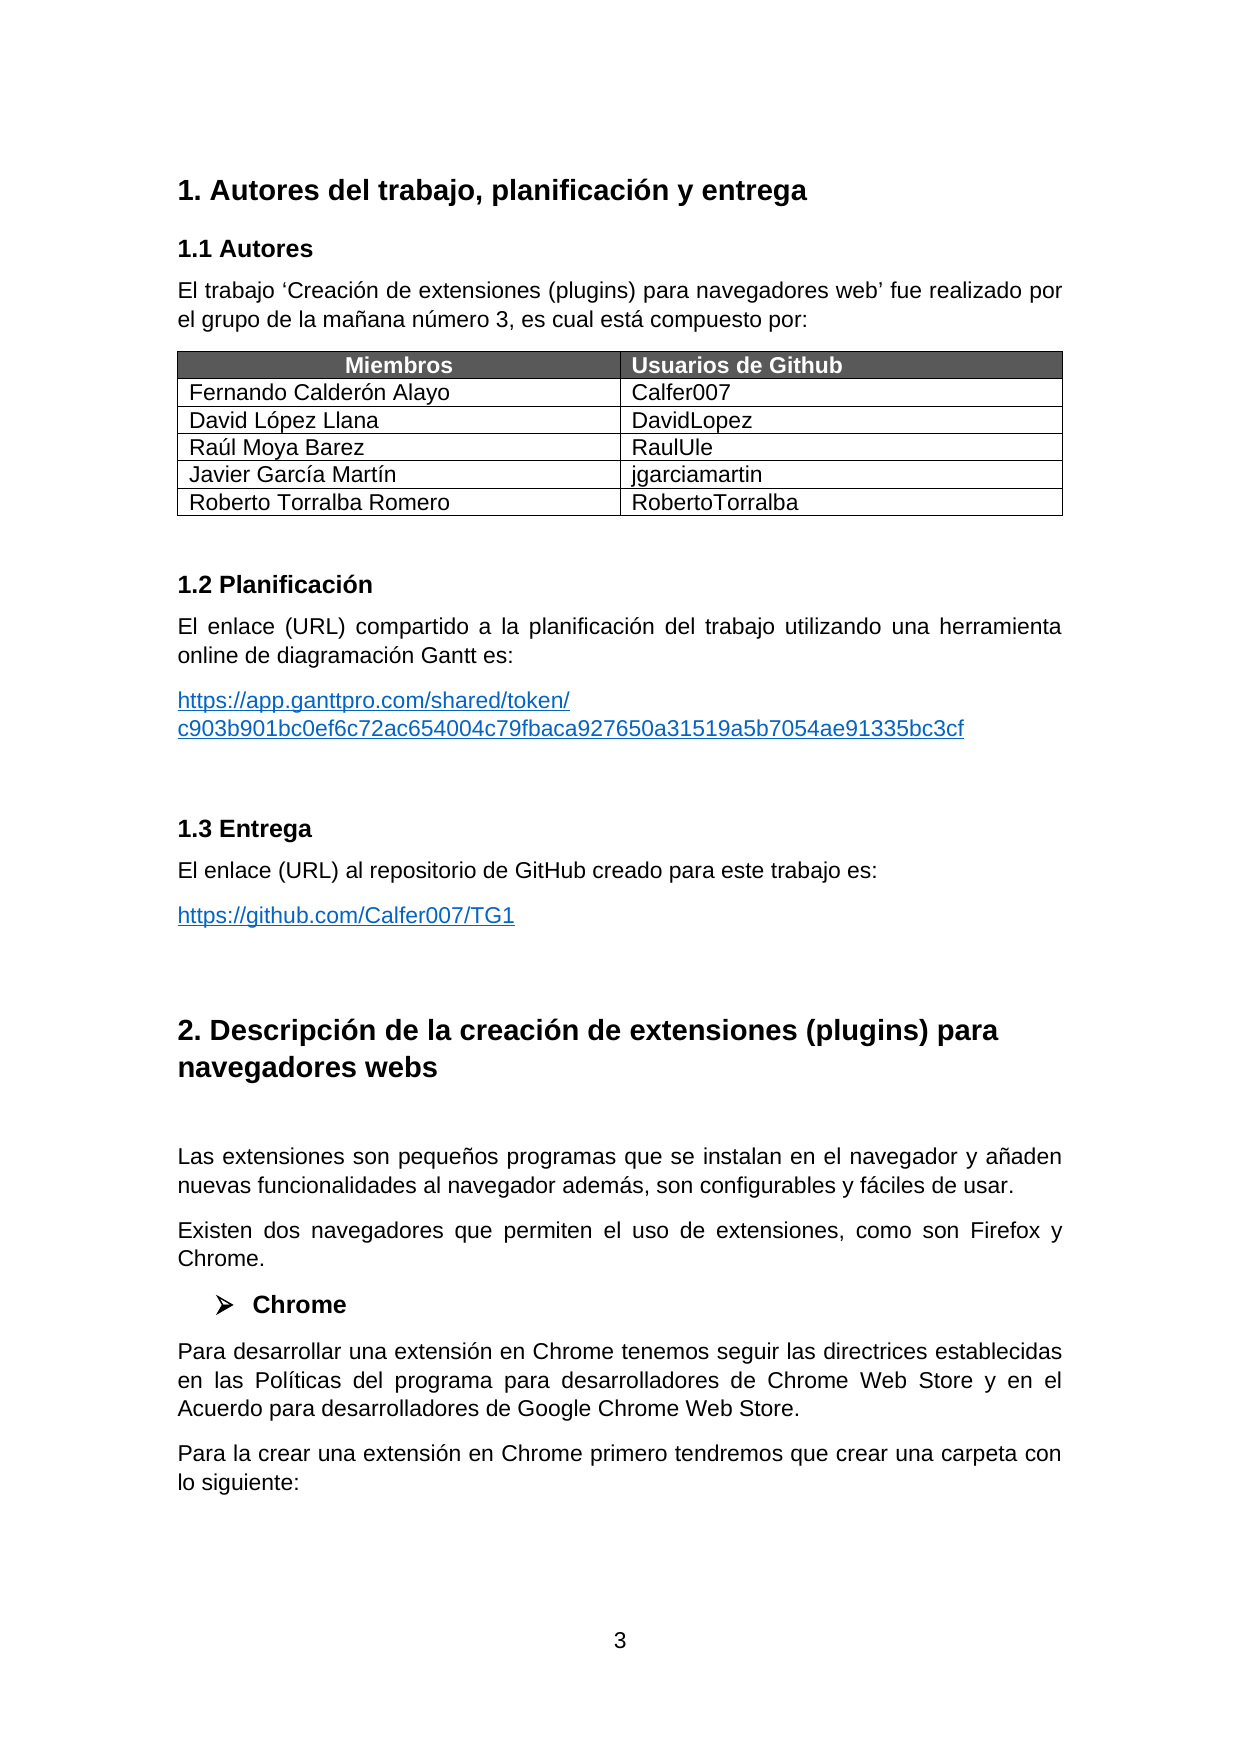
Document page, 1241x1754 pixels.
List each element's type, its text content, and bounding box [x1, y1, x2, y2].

table_cell RaulUle [621, 434, 1062, 460]
subtitle 1.3 Entrega [177, 814, 1063, 842]
text El trabajo ‘Creación de extensiones (plugins) para navegadores web’ fue realizado por el grupo de la mañana número 3, es cual está compuesto por: [177, 277, 1063, 332]
table_header Usuarios de Github [621, 352, 1062, 378]
text Para desarrollar una extensión en Chrome tenemos seguir las directrices establecidas en las Políticas del programa para desarrolladores de Chrome Web Store y en el Acuerdo para desarrolladores de Google Chrome Web Store. [177, 1338, 1063, 1421]
text https://github.com/Calfer007/TG1 [177, 902, 1063, 929]
table_cell Calfer007 [621, 379, 1062, 406]
table_cell jgarciamartin [621, 461, 1062, 488]
subtitle 1.2 Planificación [177, 570, 1063, 598]
table_cell David López Llana [178, 407, 620, 433]
table_cell Raúl Moya Barez [178, 434, 620, 460]
subtitle 1. Autores del trabajo, planificación y entrega [177, 173, 1063, 206]
text Existen dos navegadores que permiten el uso de extensiones, como son Firefox y Chrome. [177, 1217, 1063, 1272]
table_cell RobertoTorralba [621, 489, 1062, 515]
table_cell Roberto Torralba Romero [178, 489, 620, 515]
text https://app.ganttpro.com/shared/token/c903b901bc0ef6c72ac654004c79fbaca927650a31519a5b7054ae91335bc3cf [177, 687, 1063, 742]
text Para la crear una extensión en Chrome primero tendremos que crear una carpeta con lo siguiente: [177, 1440, 1063, 1495]
table_cell DavidLopez [621, 407, 1062, 433]
subtitle 2. Descripción de la creación de extensiones (plugins) para navegadores webs [177, 1013, 1063, 1083]
text Las extensiones son pequeños programas que se instalan en el navegador y añaden nuevas funcionalidades al navegador además, son configurables y fáciles de usar. [177, 1143, 1063, 1198]
table_cell Javier García Martín [178, 461, 620, 488]
table_cell Fernando Calderón Alayo [178, 379, 620, 406]
text El enlace (URL) al repositorio de GitHub creado para este trabajo es: [177, 857, 1063, 884]
table_header Miembros [178, 352, 620, 378]
text El enlace (URL) compartido a la planificación del trabajo utilizando una herramienta online de diagramación Gantt es: [177, 613, 1063, 668]
subtitle 1.1 Autores [177, 234, 1063, 262]
list Chrome [215, 1290, 1063, 1319]
